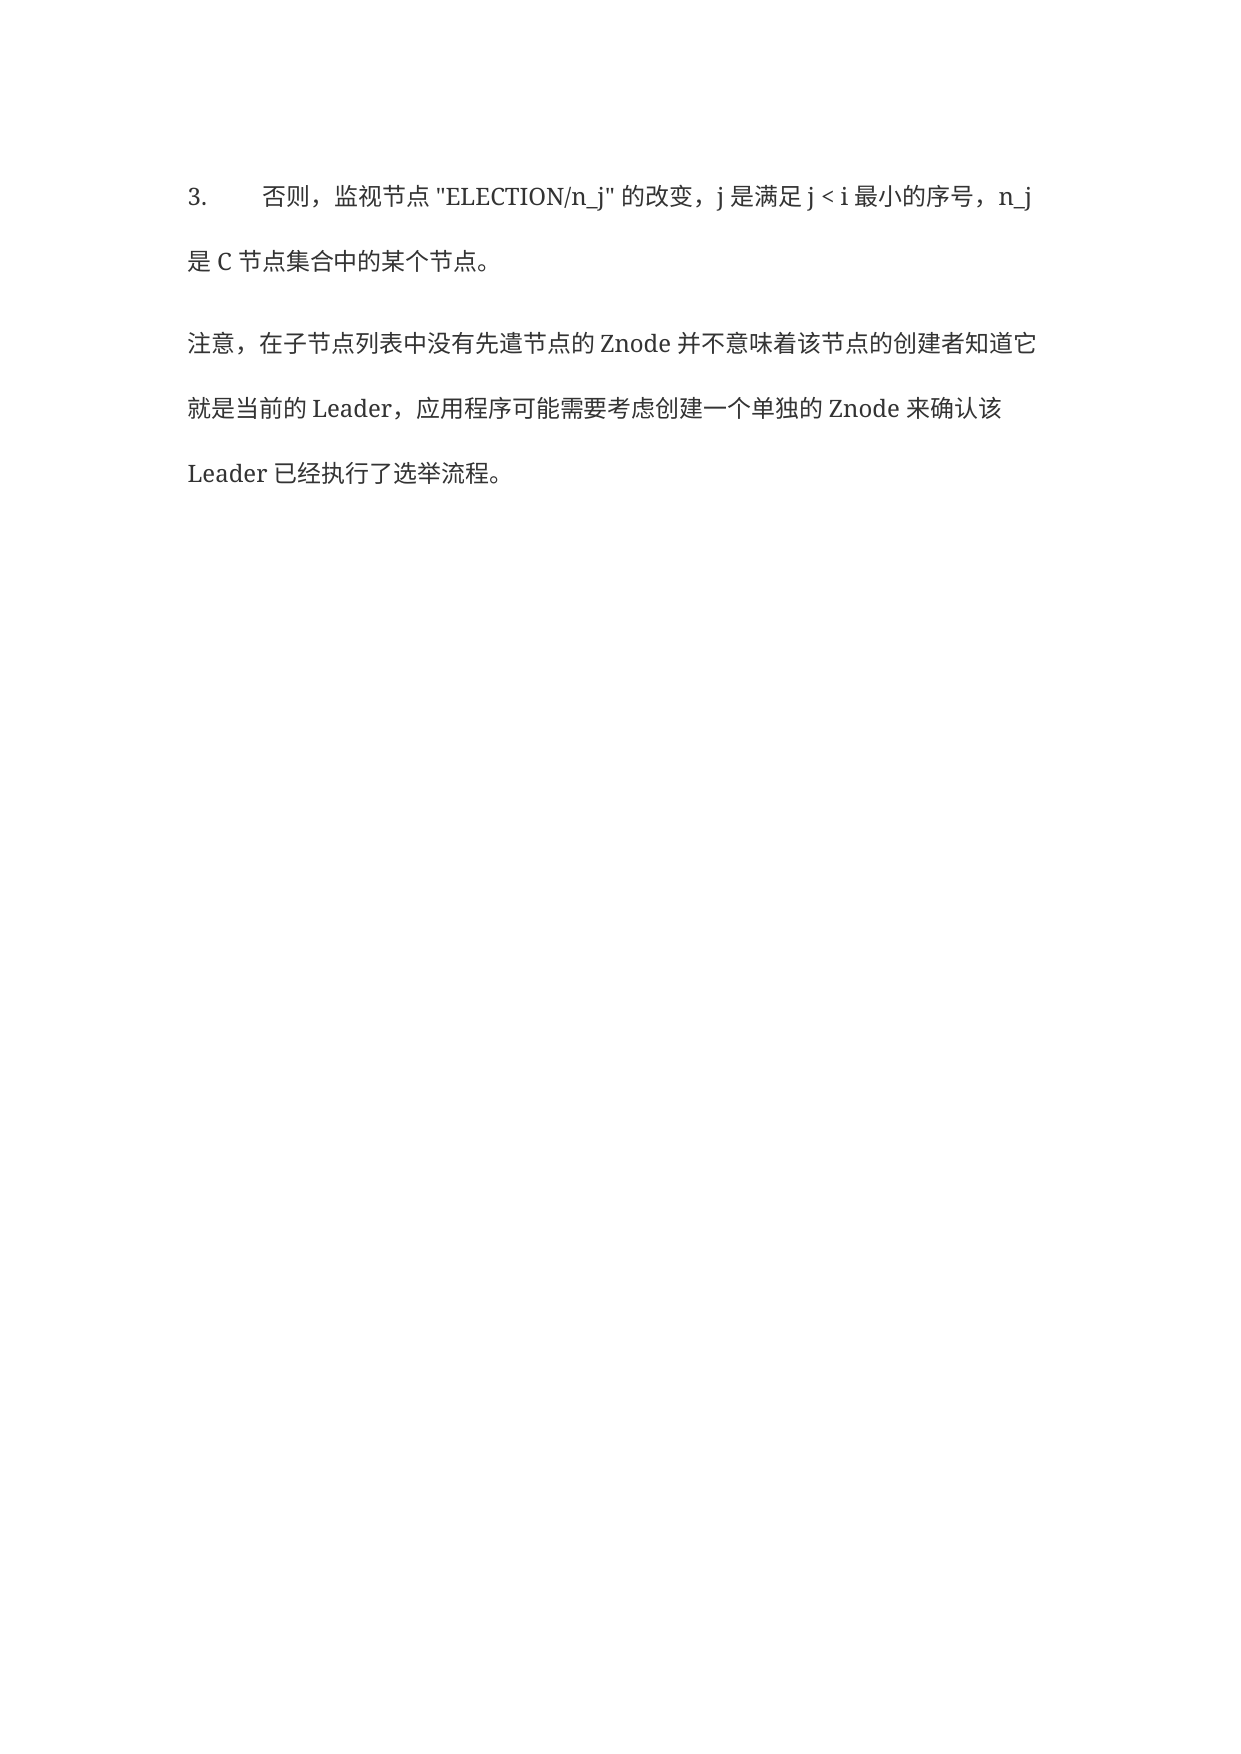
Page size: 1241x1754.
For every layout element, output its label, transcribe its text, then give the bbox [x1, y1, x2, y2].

text 注意，在子节点列表中没有先遣节点的 Znode 并不意味着该节点的创建者知道它就是当前的Leader，应用程序可能需要考虑创建一个单独的 Znode 来确认该 Leader 已经执行了选举流程。 [187, 309, 1053, 504]
list 否则，监视节点 "ELECTION/n_j" 的改变，j 是满足 j < i 最小的序号，n_j 是 C 节点集合中的某个节点。 [187, 162, 1053, 292]
